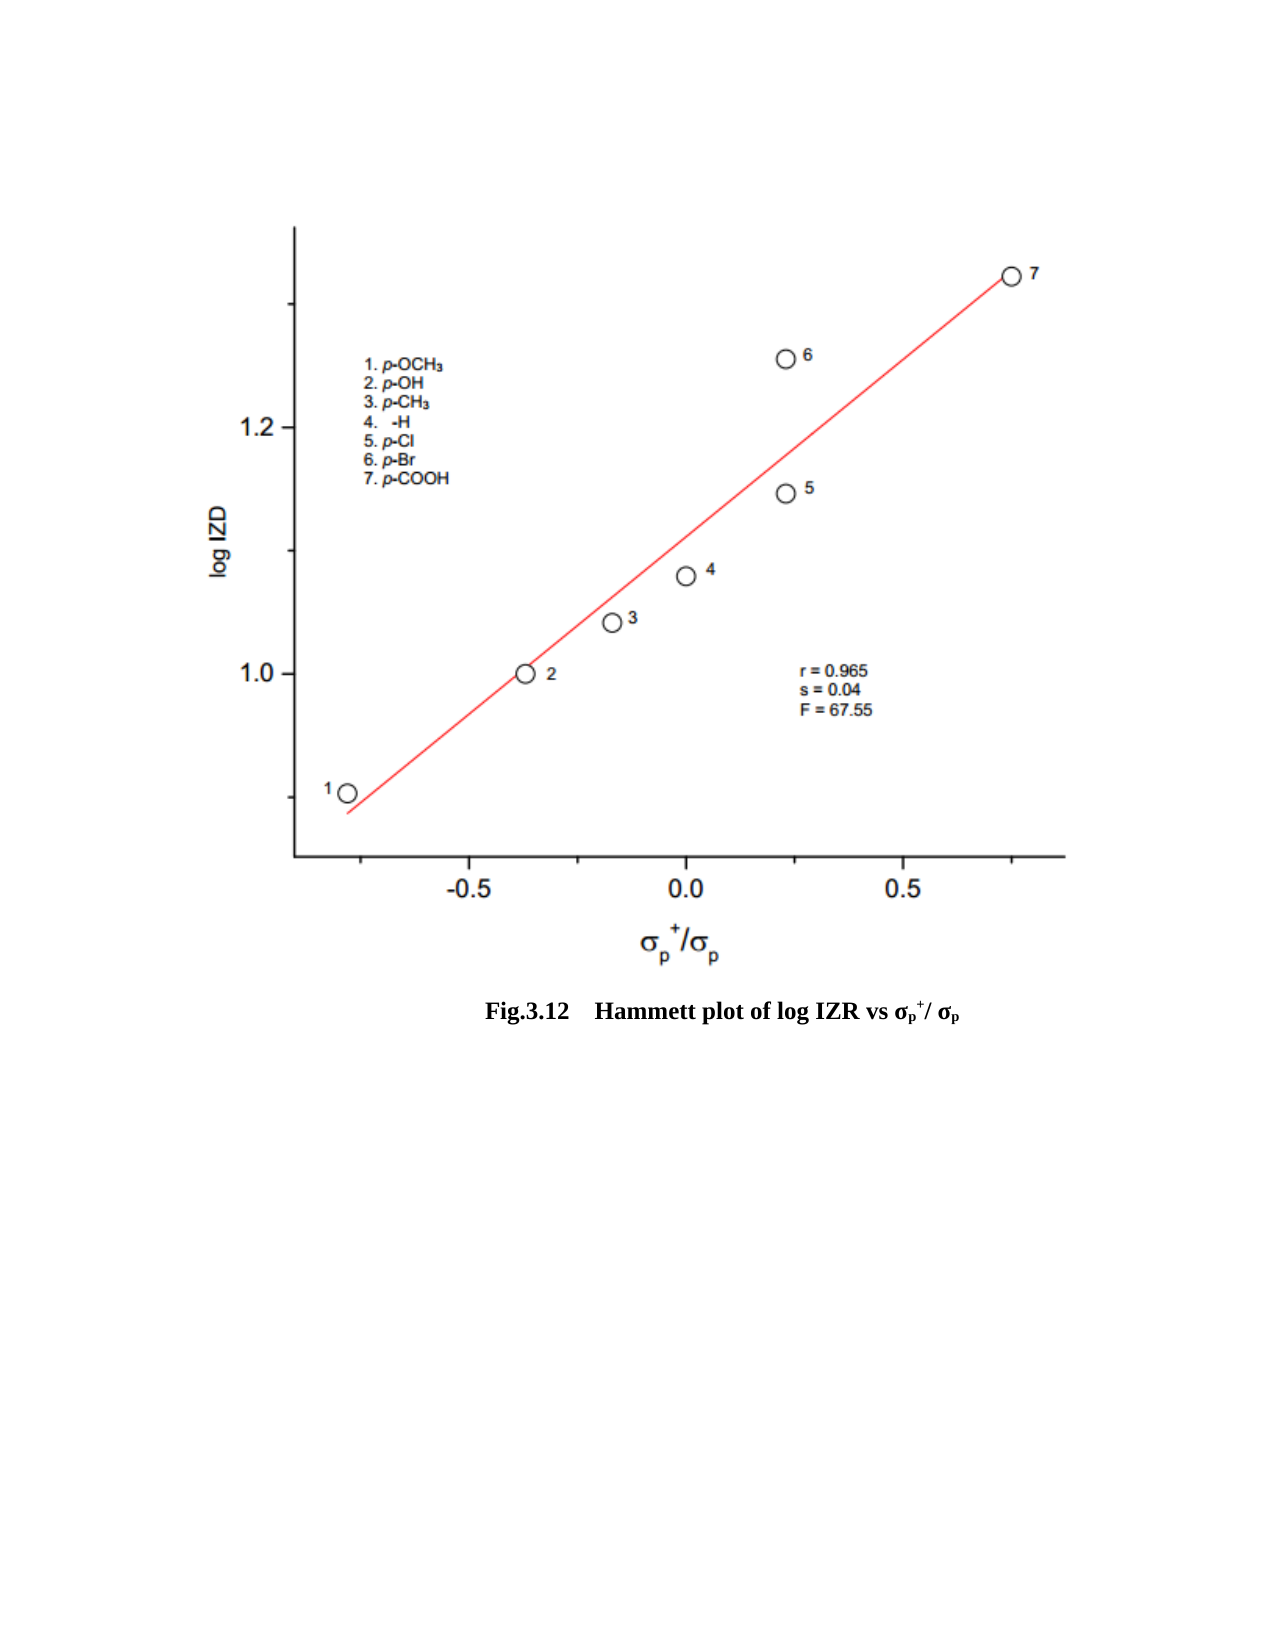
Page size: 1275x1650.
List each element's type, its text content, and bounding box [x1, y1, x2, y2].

text Fig.3.12 Hammett plot of log IZR vs σp+/ σp [150, 996, 1144, 1024]
picture [175, 206, 1119, 968]
